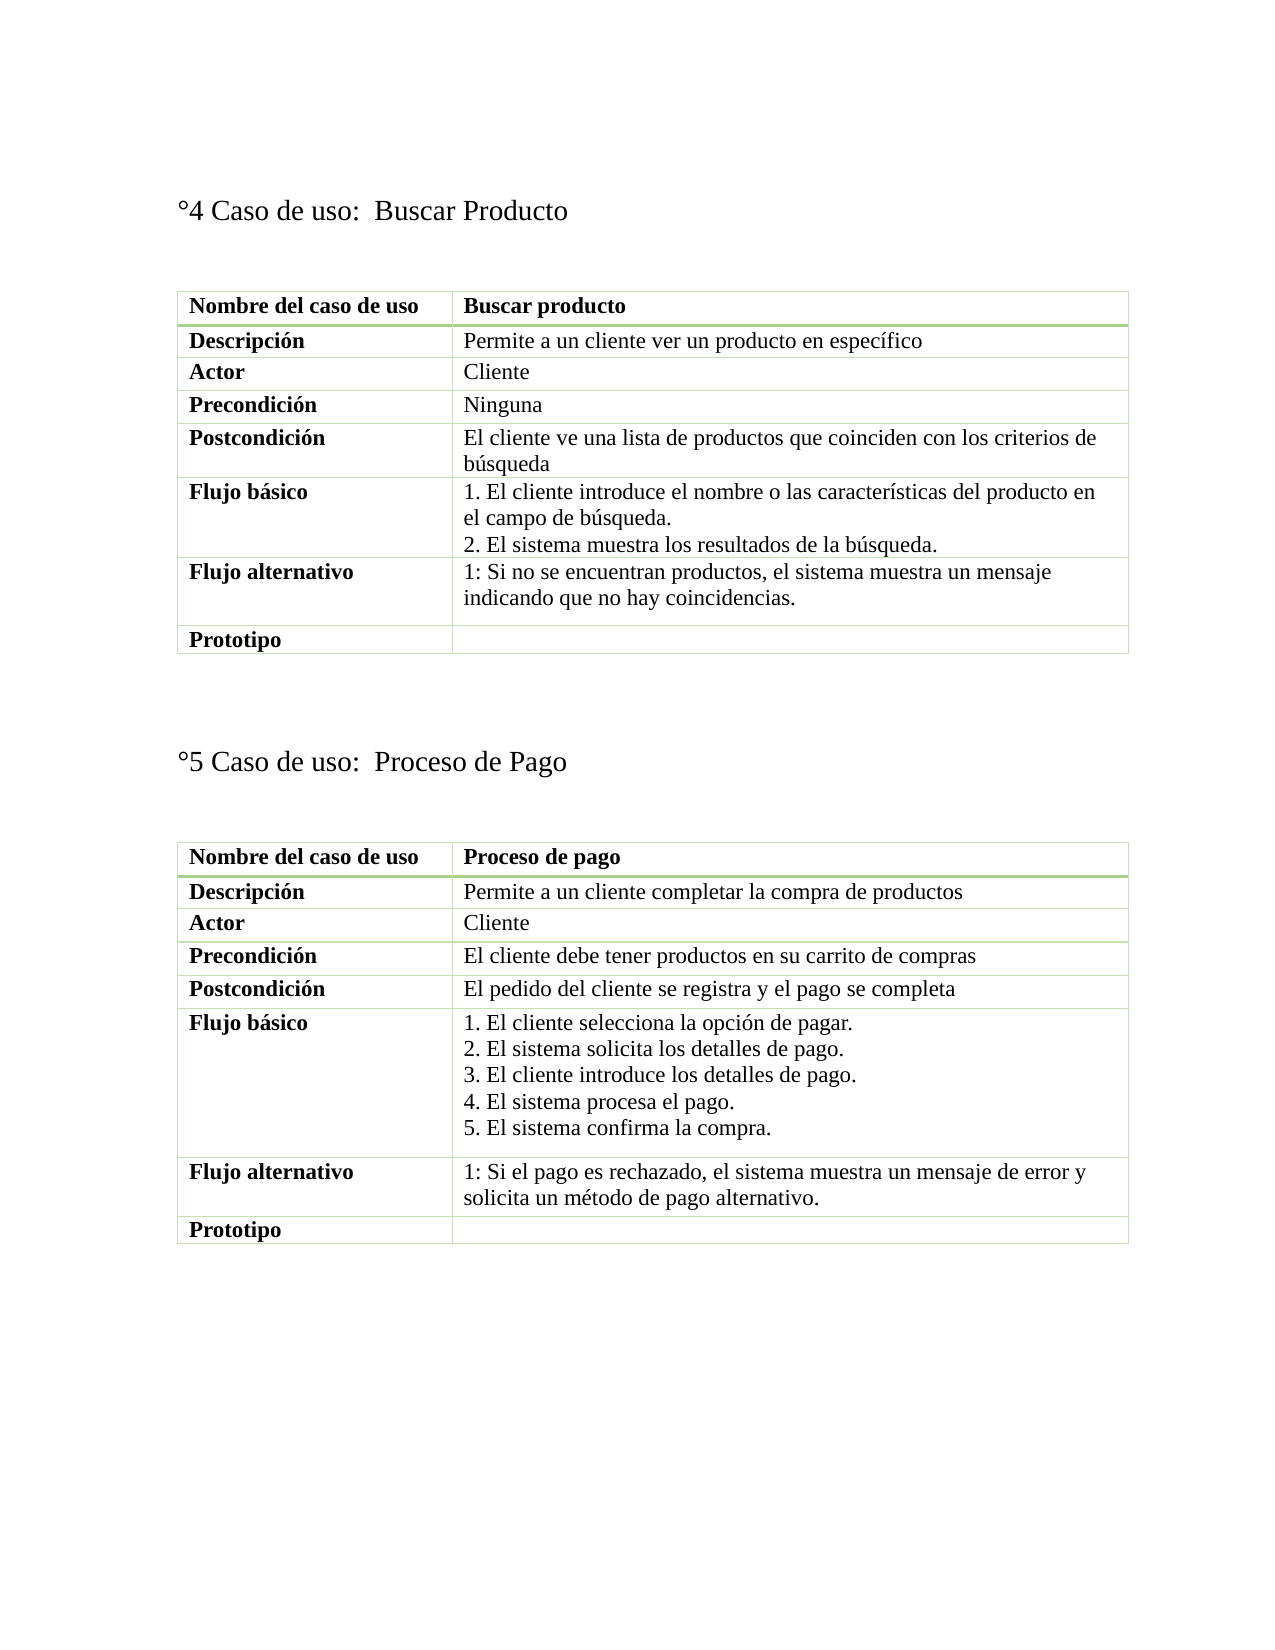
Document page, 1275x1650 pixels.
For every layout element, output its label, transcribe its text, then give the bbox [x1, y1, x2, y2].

table_cell Flujo básico [178, 478, 452, 557]
table_cell Ninguna [453, 391, 1128, 423]
table_cell Descripción [178, 878, 452, 908]
table_header Proceso de pago [453, 843, 1128, 875]
table_header Buscar producto [453, 292, 1128, 324]
table_cell Cliente [453, 909, 1128, 941]
table_header Nombre del caso de uso [178, 843, 452, 875]
table_cell 1. El cliente selecciona la opción de pagar. 2. El sistema solicita los detalles de pago. 3. El cliente introduce los detalles de pago. 4. El sistema procesa el pago. 5. El sistema confirma la compra. [453, 1009, 1128, 1157]
table_cell Flujo alternativo [178, 558, 452, 625]
table_cell 1. El cliente introduce el nombre o las características del producto en el campo de búsqueda. 2. El sistema muestra los resultados de la búsqueda. [453, 478, 1128, 557]
table_cell [453, 1217, 1128, 1243]
text °4 Caso de uso: Buscar Producto [177, 193, 1098, 226]
table_cell Descripción [178, 327, 452, 357]
table_cell Permite a un cliente completar la compra de productos [453, 878, 1128, 908]
table_cell Actor [178, 909, 452, 941]
table_cell Actor [178, 358, 452, 390]
table_cell 1: Si no se encuentran productos, el sistema muestra un mensaje indicando que no hay coincidencias. [453, 558, 1128, 625]
table_cell Prototipo [178, 626, 452, 653]
table_cell Flujo básico [178, 1009, 452, 1157]
text °5 Caso de uso: Proceso de Pago [177, 744, 1098, 778]
table_cell 1: Si el pago es rechazado, el sistema muestra un mensaje de error y solicita un método de pago alternativo. [453, 1158, 1128, 1216]
table_cell El cliente ve una lista de productos que coinciden con los criterios de búsqueda [453, 424, 1128, 477]
table_cell [453, 626, 1128, 653]
table_cell Cliente [453, 358, 1128, 390]
table_cell Permite a un cliente ver un producto en específico [453, 327, 1128, 357]
table_cell Flujo alternativo [178, 1158, 452, 1216]
table_cell Precondición [178, 391, 452, 423]
table_cell El pedido del cliente se registra y el pago se completa [453, 976, 1128, 1008]
table_cell Postcondición [178, 424, 452, 477]
table_cell Prototipo [178, 1217, 452, 1243]
table_cell Precondición [178, 943, 452, 974]
table_cell El cliente debe tener productos en su carrito de compras [453, 943, 1128, 974]
table_cell Postcondición [178, 976, 452, 1008]
table_header Nombre del caso de uso [178, 292, 452, 324]
